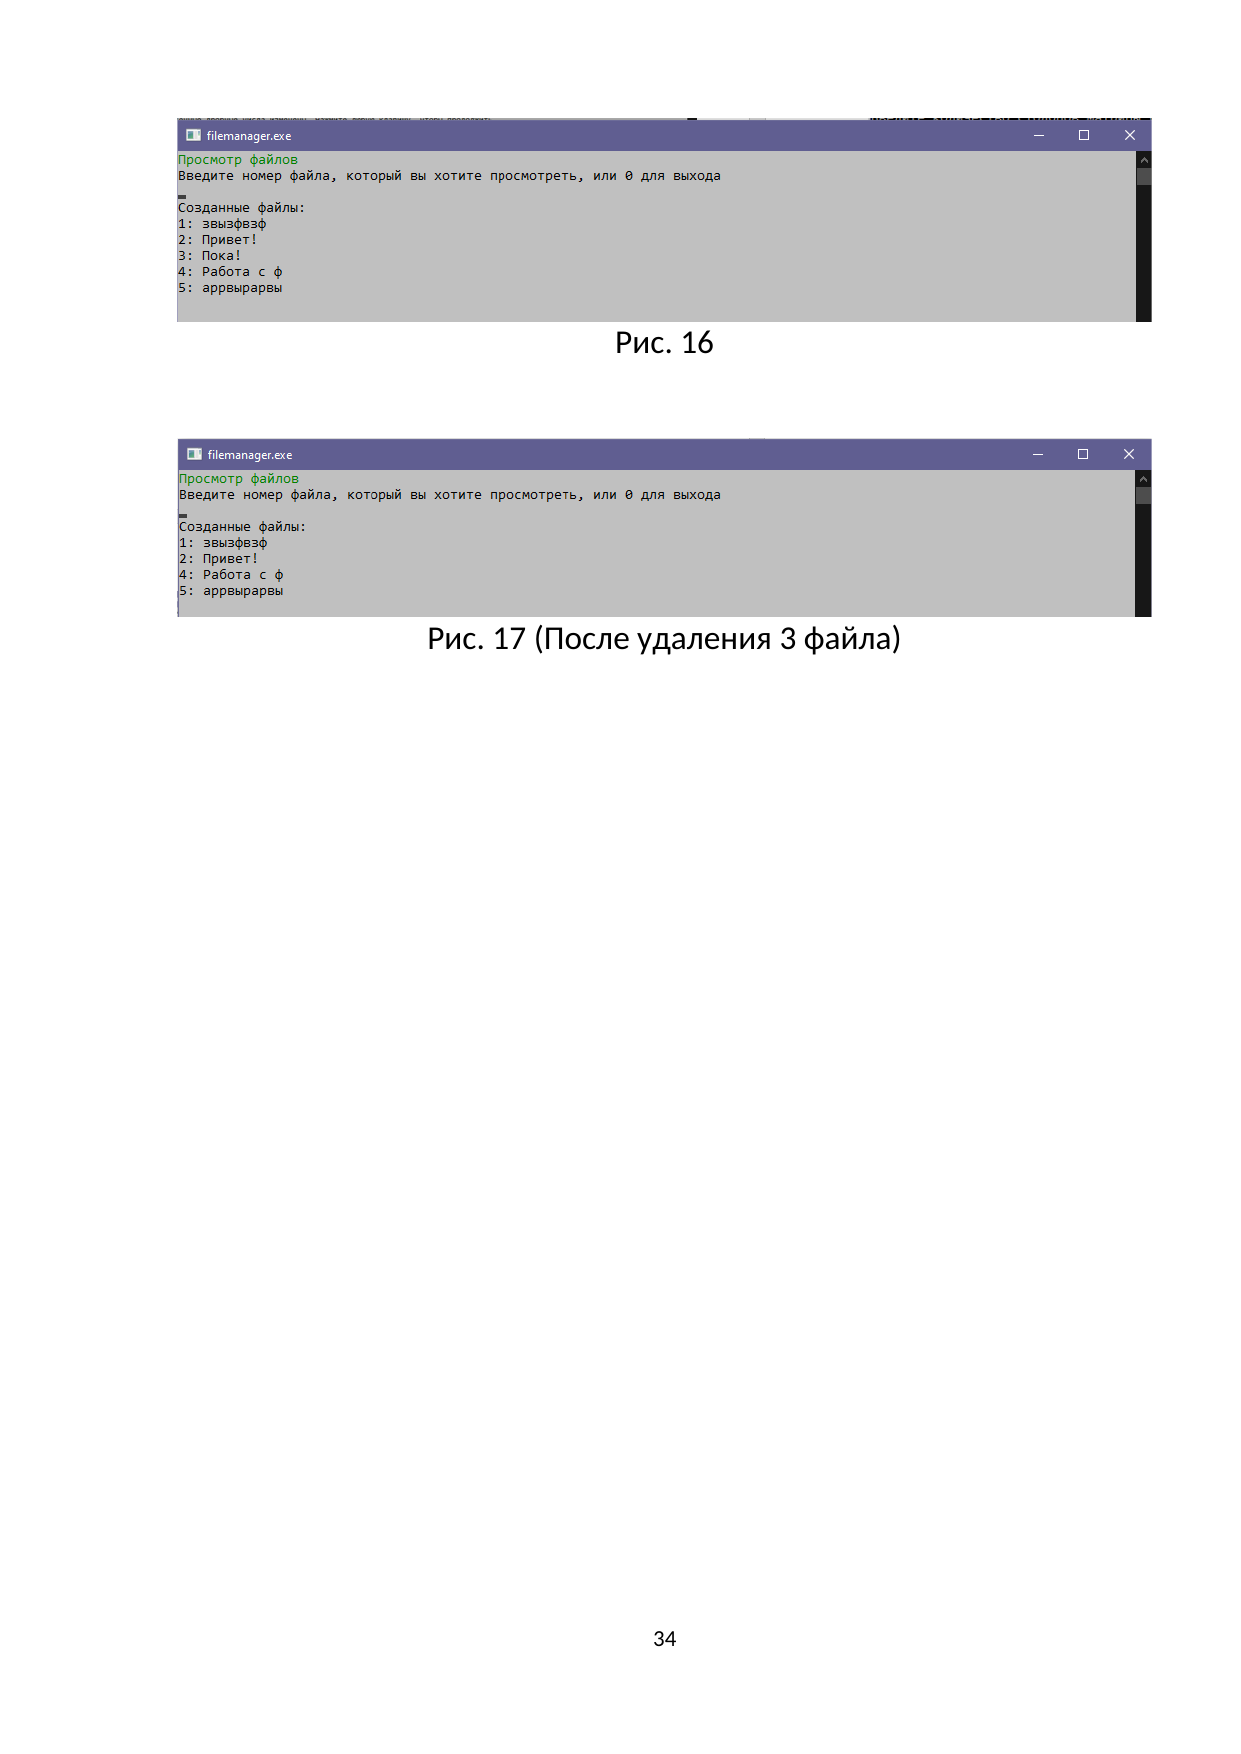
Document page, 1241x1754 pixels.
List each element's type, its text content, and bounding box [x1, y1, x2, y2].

picture [177, 438, 1152, 617]
text Рис. 16 [177, 322, 1152, 362]
text Рис. 17 (После удаления 3 файла) [177, 617, 1152, 657]
picture [177, 118, 1152, 322]
